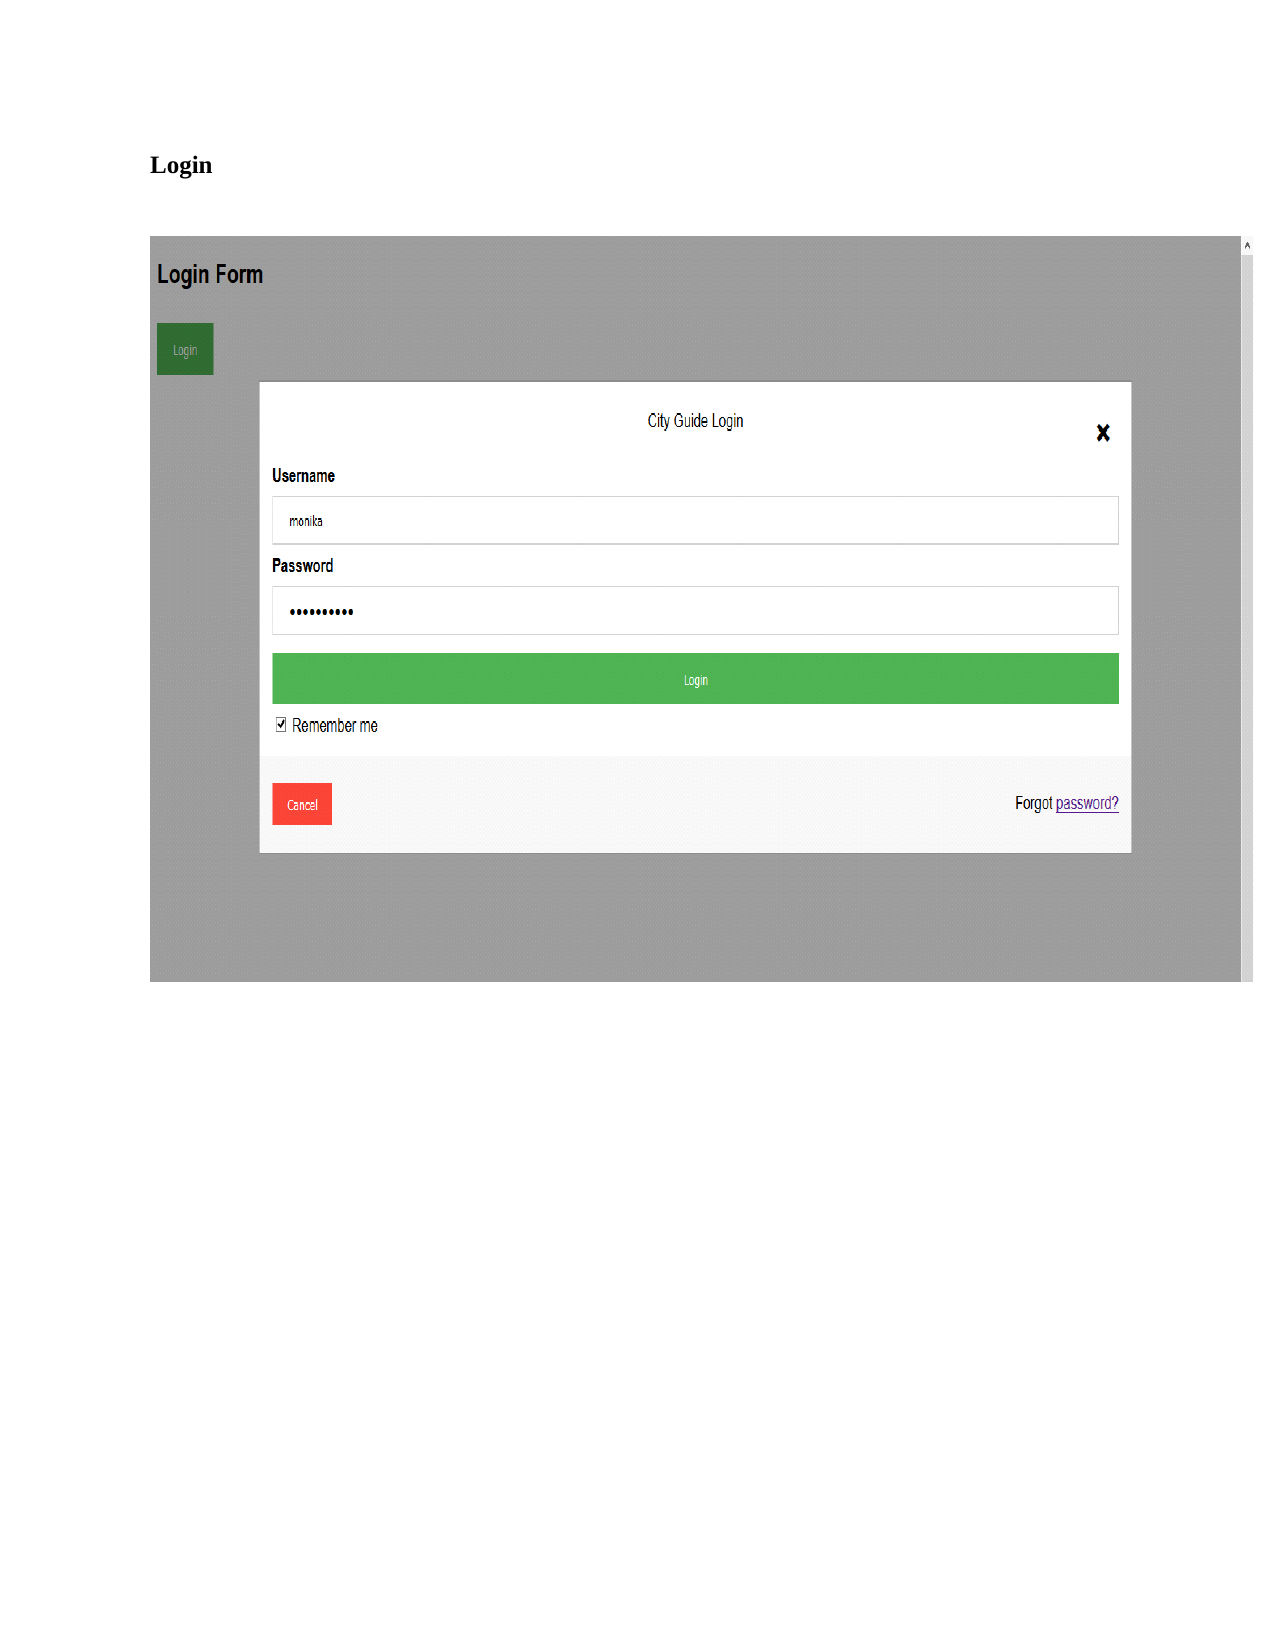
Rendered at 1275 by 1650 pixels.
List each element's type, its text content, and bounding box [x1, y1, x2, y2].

text Login [150, 150, 1125, 179]
picture [150, 236, 1254, 982]
